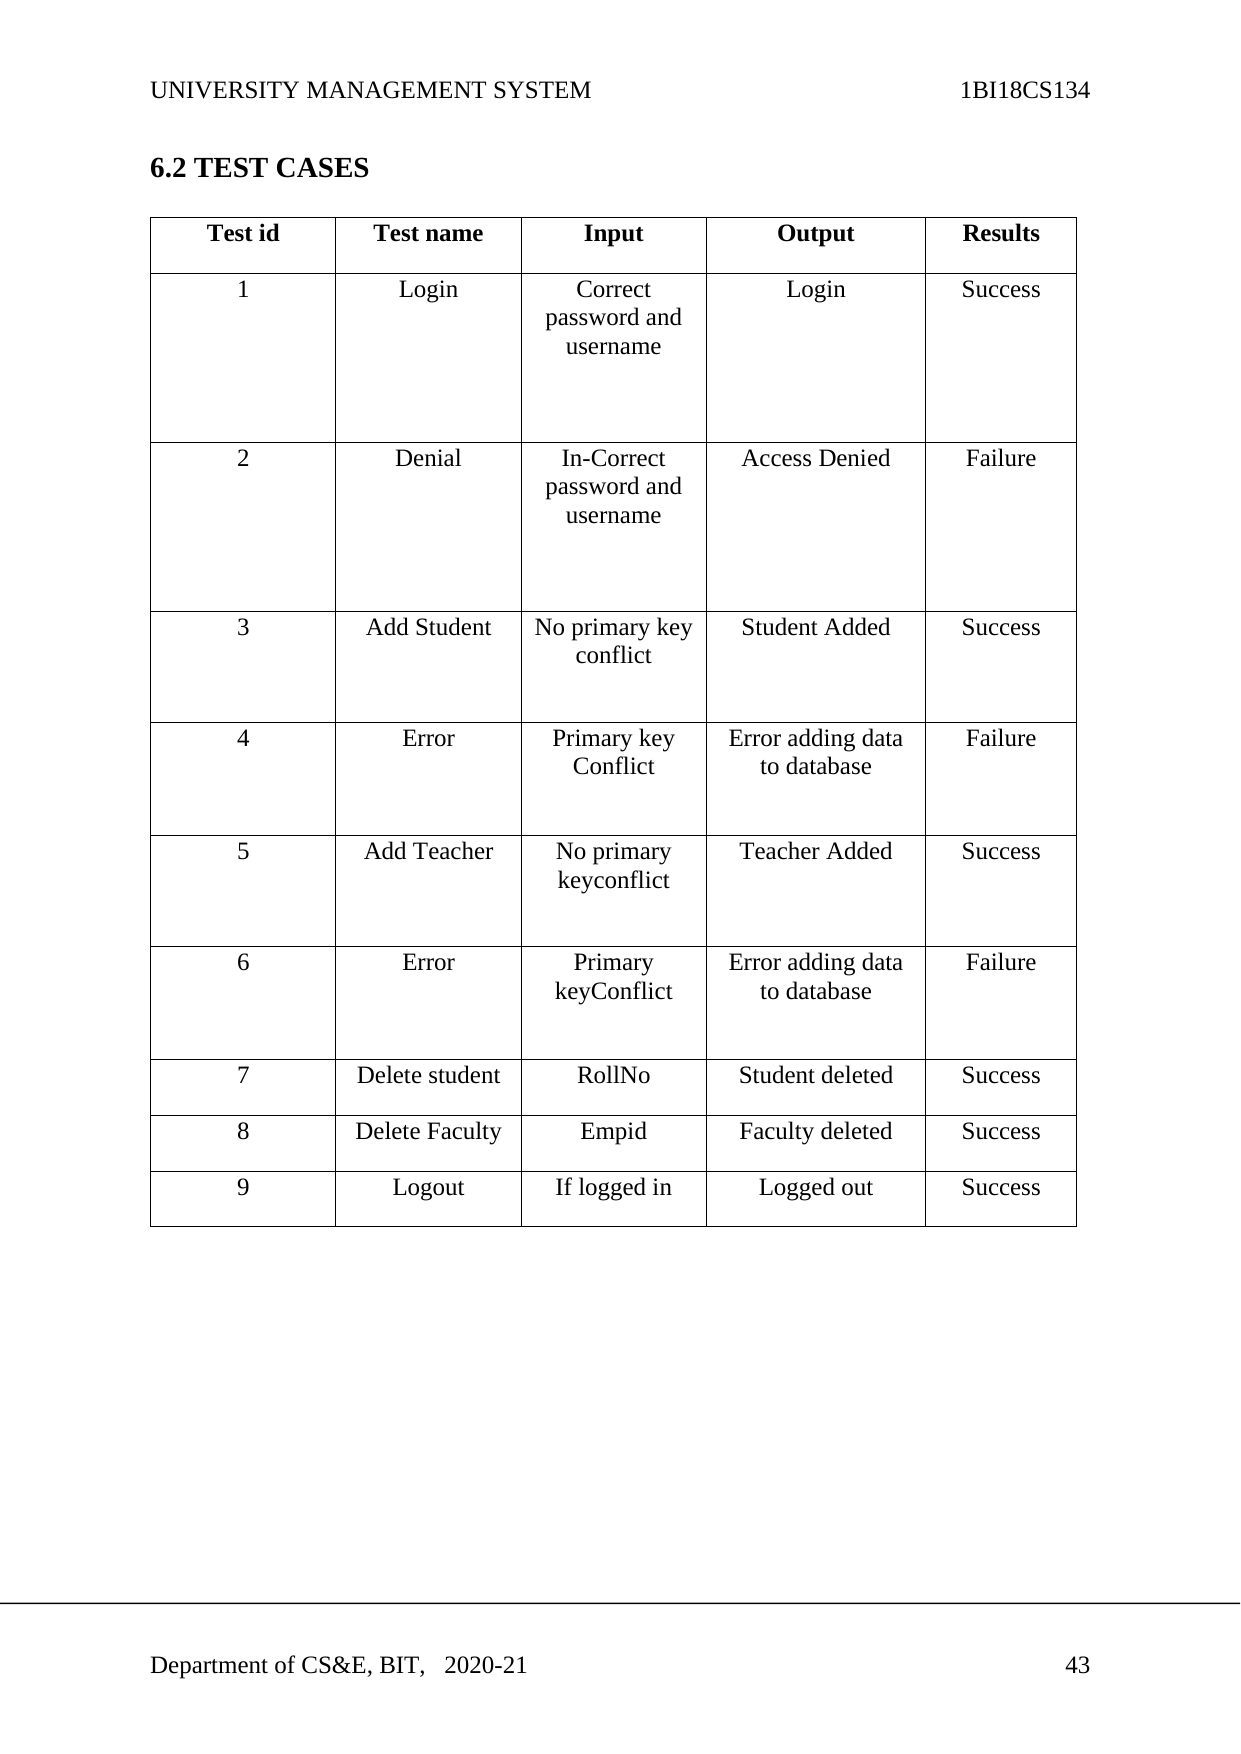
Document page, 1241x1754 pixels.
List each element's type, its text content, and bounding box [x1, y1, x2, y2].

table_cell Logout [336, 1172, 521, 1226]
table_cell Success [926, 1172, 1076, 1226]
table_cell Error [336, 723, 521, 835]
table_header Input [522, 218, 706, 273]
table_cell 3 [151, 612, 335, 722]
table_cell Failure [926, 723, 1076, 835]
table_header Test id [151, 218, 335, 273]
table_cell Error [336, 947, 521, 1059]
table_cell 9 [151, 1172, 335, 1226]
table_header Test name [336, 218, 521, 273]
table_cell Student Added [707, 612, 925, 722]
table_cell Teacher Added [707, 836, 925, 946]
table_cell Logged out [707, 1172, 925, 1226]
table_cell Failure [926, 947, 1076, 1059]
table_cell 6 [151, 947, 335, 1059]
table_cell Error adding data to database [707, 947, 925, 1059]
table_cell Failure [926, 443, 1076, 611]
table_cell In-Correct password and username [522, 443, 706, 611]
table_cell 2 [151, 443, 335, 611]
table_cell Success [926, 274, 1076, 442]
table_cell 1 [151, 274, 335, 442]
table_cell No primary key conflict [522, 612, 706, 722]
table_cell If logged in [522, 1172, 706, 1226]
table_cell Success [926, 1116, 1076, 1171]
table_cell Success [926, 836, 1076, 946]
table_cell Primary key Conflict [522, 723, 706, 835]
table_cell Delete student [336, 1060, 521, 1115]
table_cell No primary keyconflict [522, 836, 706, 946]
table_cell Add Teacher [336, 836, 521, 946]
table_cell Student deleted [707, 1060, 925, 1115]
text 6.2 TEST CASES [150, 150, 1090, 183]
table_header Results [926, 218, 1076, 273]
table_cell Denial [336, 443, 521, 611]
table_cell Add Student [336, 612, 521, 722]
table_cell Error adding data to database [707, 723, 925, 835]
table_cell Empid [522, 1116, 706, 1171]
table_cell 4 [151, 723, 335, 835]
table_cell Delete Faculty [336, 1116, 521, 1171]
table_cell 5 [151, 836, 335, 946]
table_cell Login [707, 274, 925, 442]
table_cell Correct password and username [522, 274, 706, 442]
table_cell Success [926, 1060, 1076, 1115]
table_cell Faculty deleted [707, 1116, 925, 1171]
table_cell Success [926, 612, 1076, 722]
table_cell 7 [151, 1060, 335, 1115]
table_cell 8 [151, 1116, 335, 1171]
table_cell Primary keyConflict [522, 947, 706, 1059]
table_cell RollNo [522, 1060, 706, 1115]
table_cell Login [336, 274, 521, 442]
table_cell Access Denied [707, 443, 925, 611]
table_header Output [707, 218, 925, 273]
